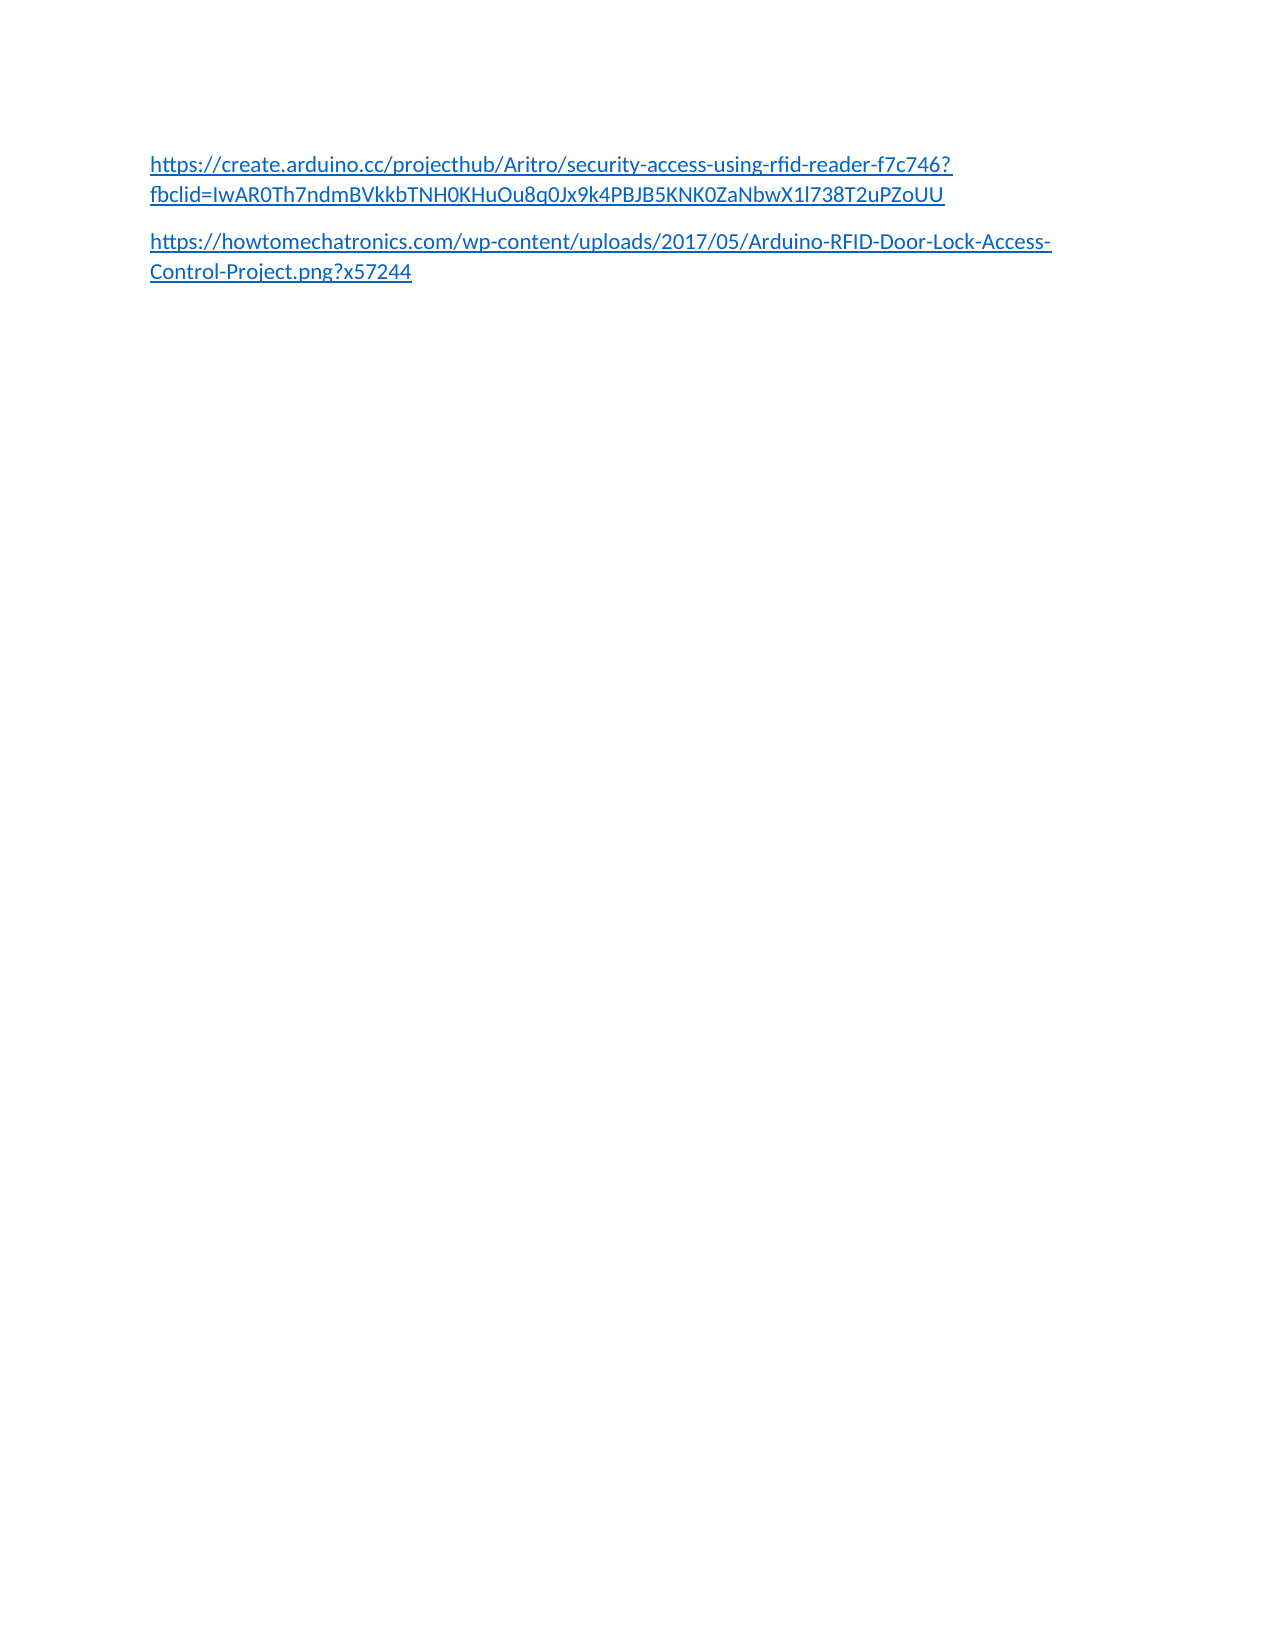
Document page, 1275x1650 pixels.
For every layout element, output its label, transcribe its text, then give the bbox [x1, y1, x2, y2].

text https://howtomechatronics.com/wp-content/uploads/2017/05/Arduino-RFID-Door-Lock-Access-Control-Project.png?x57244 [150, 227, 1125, 285]
text https://create.arduino.cc/projecthub/Aritro/security-access-using-rfid-reader-f7c746?fbclid=IwAR0Th7ndmBVkkbTNH0KHuOu8q0Jx9k4PBJB5KNK0ZaNbwX1l738T2uPZoUU [150, 150, 1125, 208]
